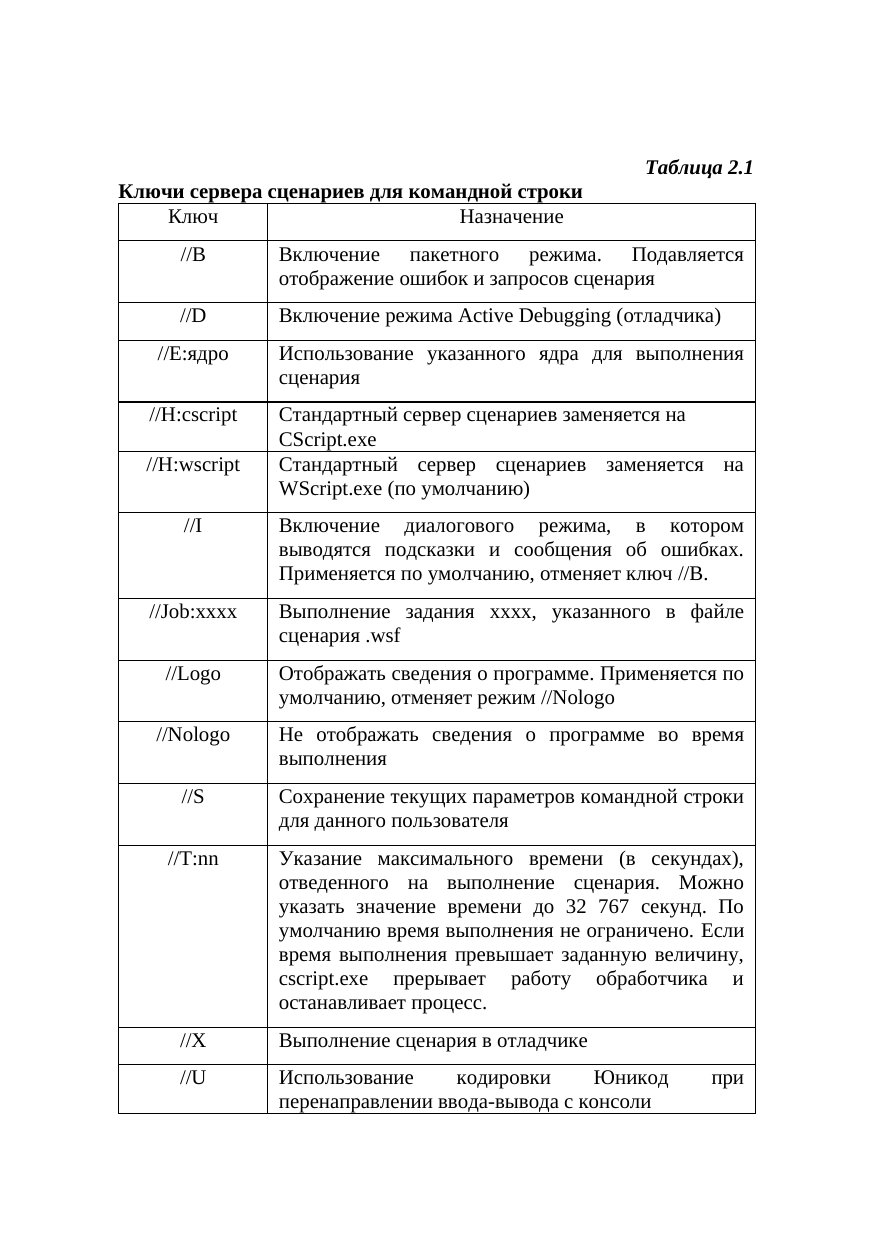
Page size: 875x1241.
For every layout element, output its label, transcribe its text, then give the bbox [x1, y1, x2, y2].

table_cell Включение диалогового режима, в котором выводятся подсказки и сообщения об ошибках. Применяется по умолчанию, отменяет ключ //B. [268, 513, 755, 598]
table_cell Не отображать сведения о программе во время выполнения [268, 722, 755, 783]
table_cell Стандартный сервер сценариев заменяется на WScript.exe (по умолчанию) [268, 452, 755, 512]
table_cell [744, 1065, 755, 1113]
text Таблица 2.1 [118, 155, 756, 179]
text Ключи сервера сценариев для командной строки [118, 179, 756, 203]
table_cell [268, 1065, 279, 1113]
table_cell //D [119, 303, 267, 340]
table_cell //H:wscript [119, 452, 267, 512]
table_cell Включение режима Active Debugging (отладчика) [268, 303, 755, 340]
table_cell //I [119, 513, 267, 598]
table_header Назначение [268, 204, 755, 240]
table_cell //T:nn [119, 846, 267, 1027]
table_cell Указание максимального времени (в секундах), отведенного на выполнение сценария. Можно указать значение времени до 32 767 секунд. По умолчанию время выполнения не ограничено. Если время выполнения превышает заданную величину, cscript.exe прерывает работу обработчика и останавливает процесс. [268, 846, 755, 1027]
table_cell Отображать сведения о программе. Применяется по умолчанию, отменяет режим //Nologo [268, 661, 755, 721]
table_cell //H:cscript [119, 403, 267, 451]
table_cell Стандартный сервер сценариев заменяется на CScript.exe [268, 403, 755, 451]
table_cell Выполнение сценария в отладчике [268, 1028, 755, 1064]
table_cell //Nologo [119, 722, 267, 783]
table_cell //S [119, 784, 267, 844]
table_cell Выполнение задания xxxx, указанного в файле сценария .wsf [268, 599, 755, 659]
table_cell //X [119, 1028, 267, 1064]
table_cell Использование указанного ядра для выполнения сценария [268, 341, 755, 401]
table_cell //E:ядро [119, 341, 267, 401]
table_cell //Job:xxxx [119, 599, 267, 659]
table_cell Включение пакетного режима. Подавляется отображение ошибок и запросов сценария [268, 241, 755, 302]
table_header Ключ [119, 204, 267, 240]
table_cell //U [119, 1065, 267, 1113]
table_cell //Logo [119, 661, 267, 721]
table_cell Сохранение текущих параметров командной строки для данного пользователя [268, 784, 755, 844]
table_cell //B [119, 241, 267, 302]
